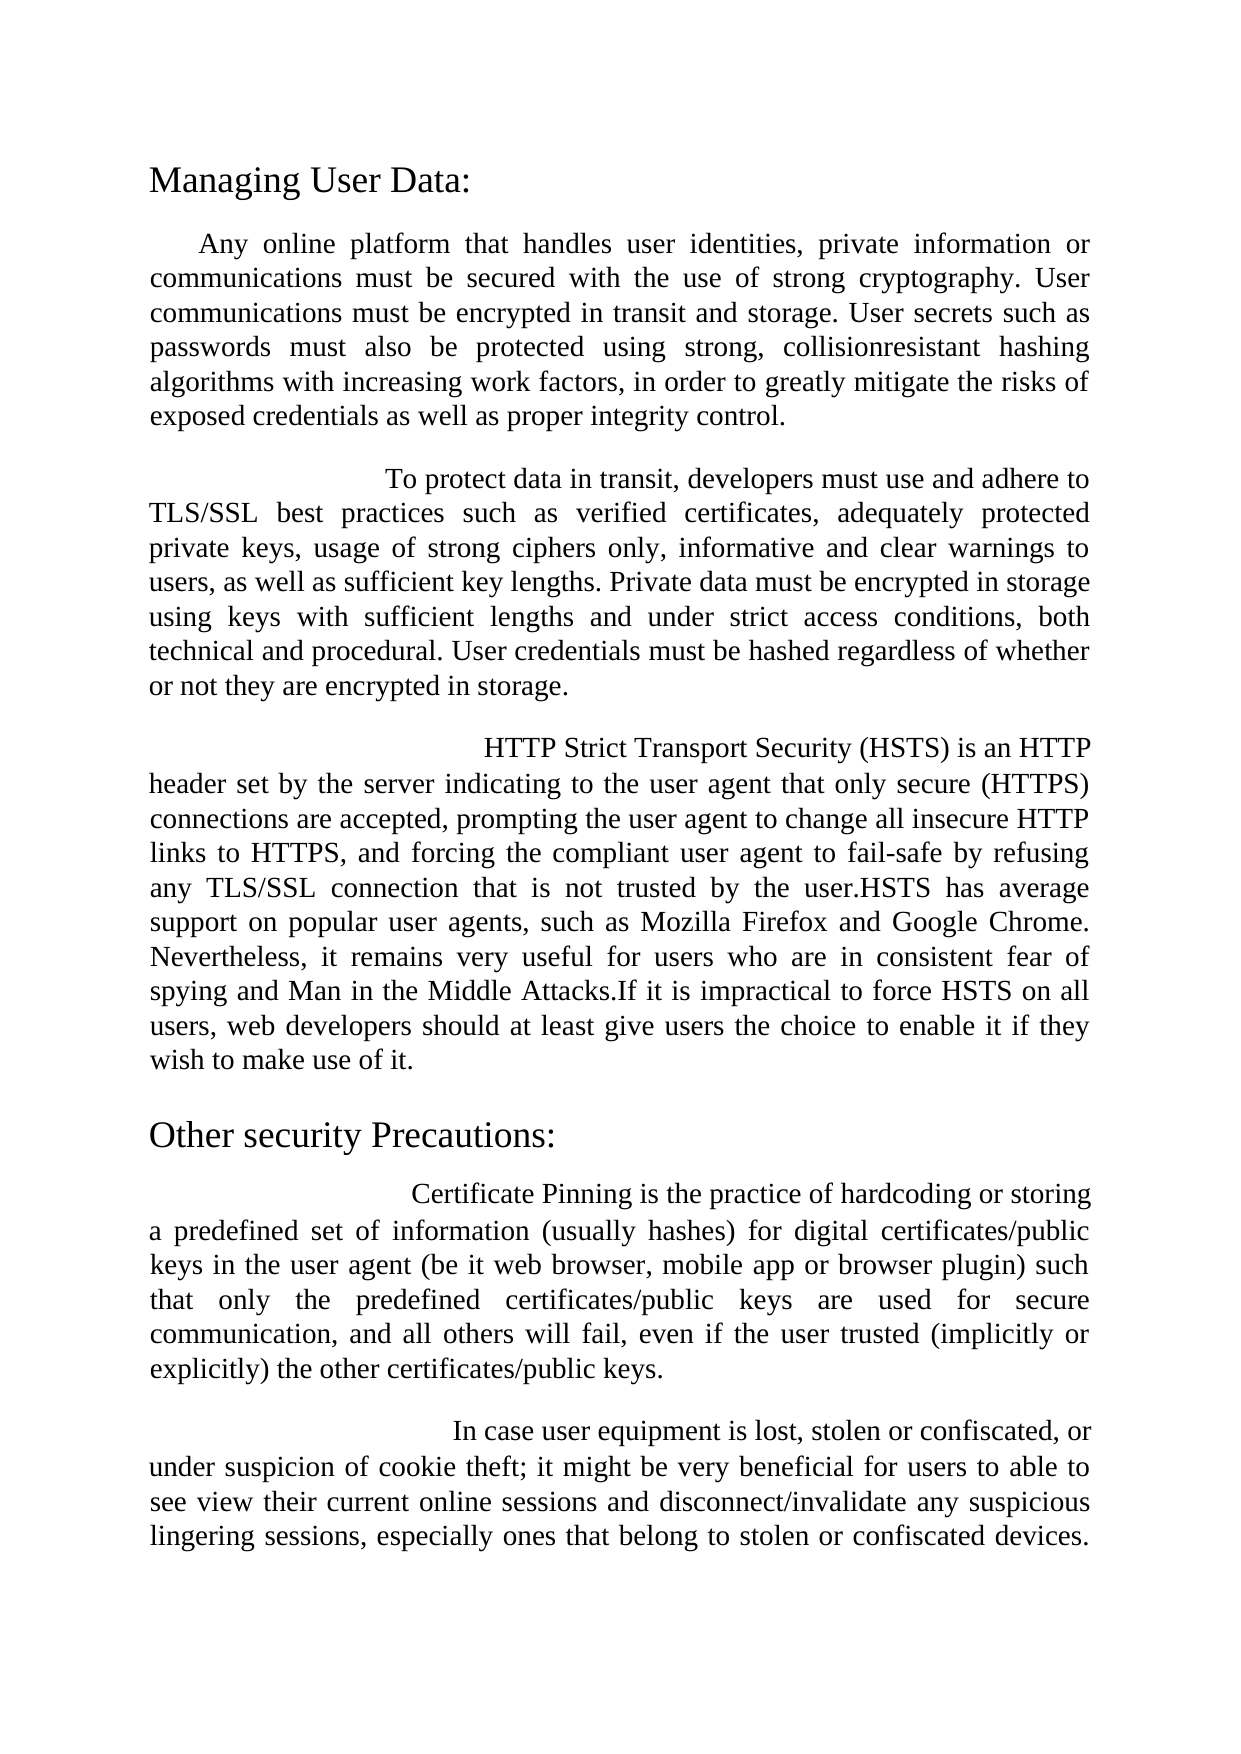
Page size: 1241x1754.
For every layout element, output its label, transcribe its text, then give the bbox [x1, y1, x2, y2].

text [148, 1449, 1091, 1552]
text a predefined set of information (usually hashes) for digital certificates/public keys in the user agent (be it web browser, mobile app or browser plugin) such that only the predefined certificates/public keys are used for secure communication, and all others will fail, even if the user trusted (implicitly or explicitly) the other certificates/public keys. [148, 1213, 1091, 1384]
text Other security Precautions: [148, 1112, 1091, 1155]
text header set by the server indicating to the user agent that only secure (HTTPS) connections are accepted, prompting the user agent to change all insecure HTTP links to HTTPS, and forcing the compliant user agent to fail-safe by refusing any TLS/SSL connection that is not trusted by the user.HSTS has average support on popular user agents, such as Mozilla Firefox and Google Chrome. Nevertheless, it remains very useful for users who are in consistent fear of spying and Man in the Middle Attacks.If it is impractical to force HSTS on all users, web developers should at least give users the choice to enable it if they wish to make use of it. [148, 766, 1091, 1076]
text In case user equipment is lost, stolen or confiscated, or [150, 1413, 1091, 1447]
text Certificate Pinning is the practice of hardcoding or storing [150, 1176, 1091, 1210]
text Any online platform that handles user identities, private information or communications must be secured with the use of strong cryptography. User communications must be encrypted in transit and storage. User secrets such as passwords must also be protected using strong, collisionresistant hashing algorithms with increasing work factors, in order to greatly mitigate the risks of exposed credentials as well as proper integrity control. [148, 226, 1091, 432]
text HTTP Strict Transport Security (HSTS) is an HTTP [150, 730, 1092, 764]
text To protect data in transit, developers must use and adhere to TLS/SSL best practices such as verified certificates, adequately protected private keys, usage of strong ciphers only, informative and clear warnings to users, as well as sufficient key lengths. Private data must be encrypted in storage using keys with sufficient lengths and under strict access conditions, both technical and procedural. User credentials must be hashed regardless of whether or not they are encrypted in storage. [148, 461, 1091, 701]
text Managing User Data: [148, 157, 1091, 200]
